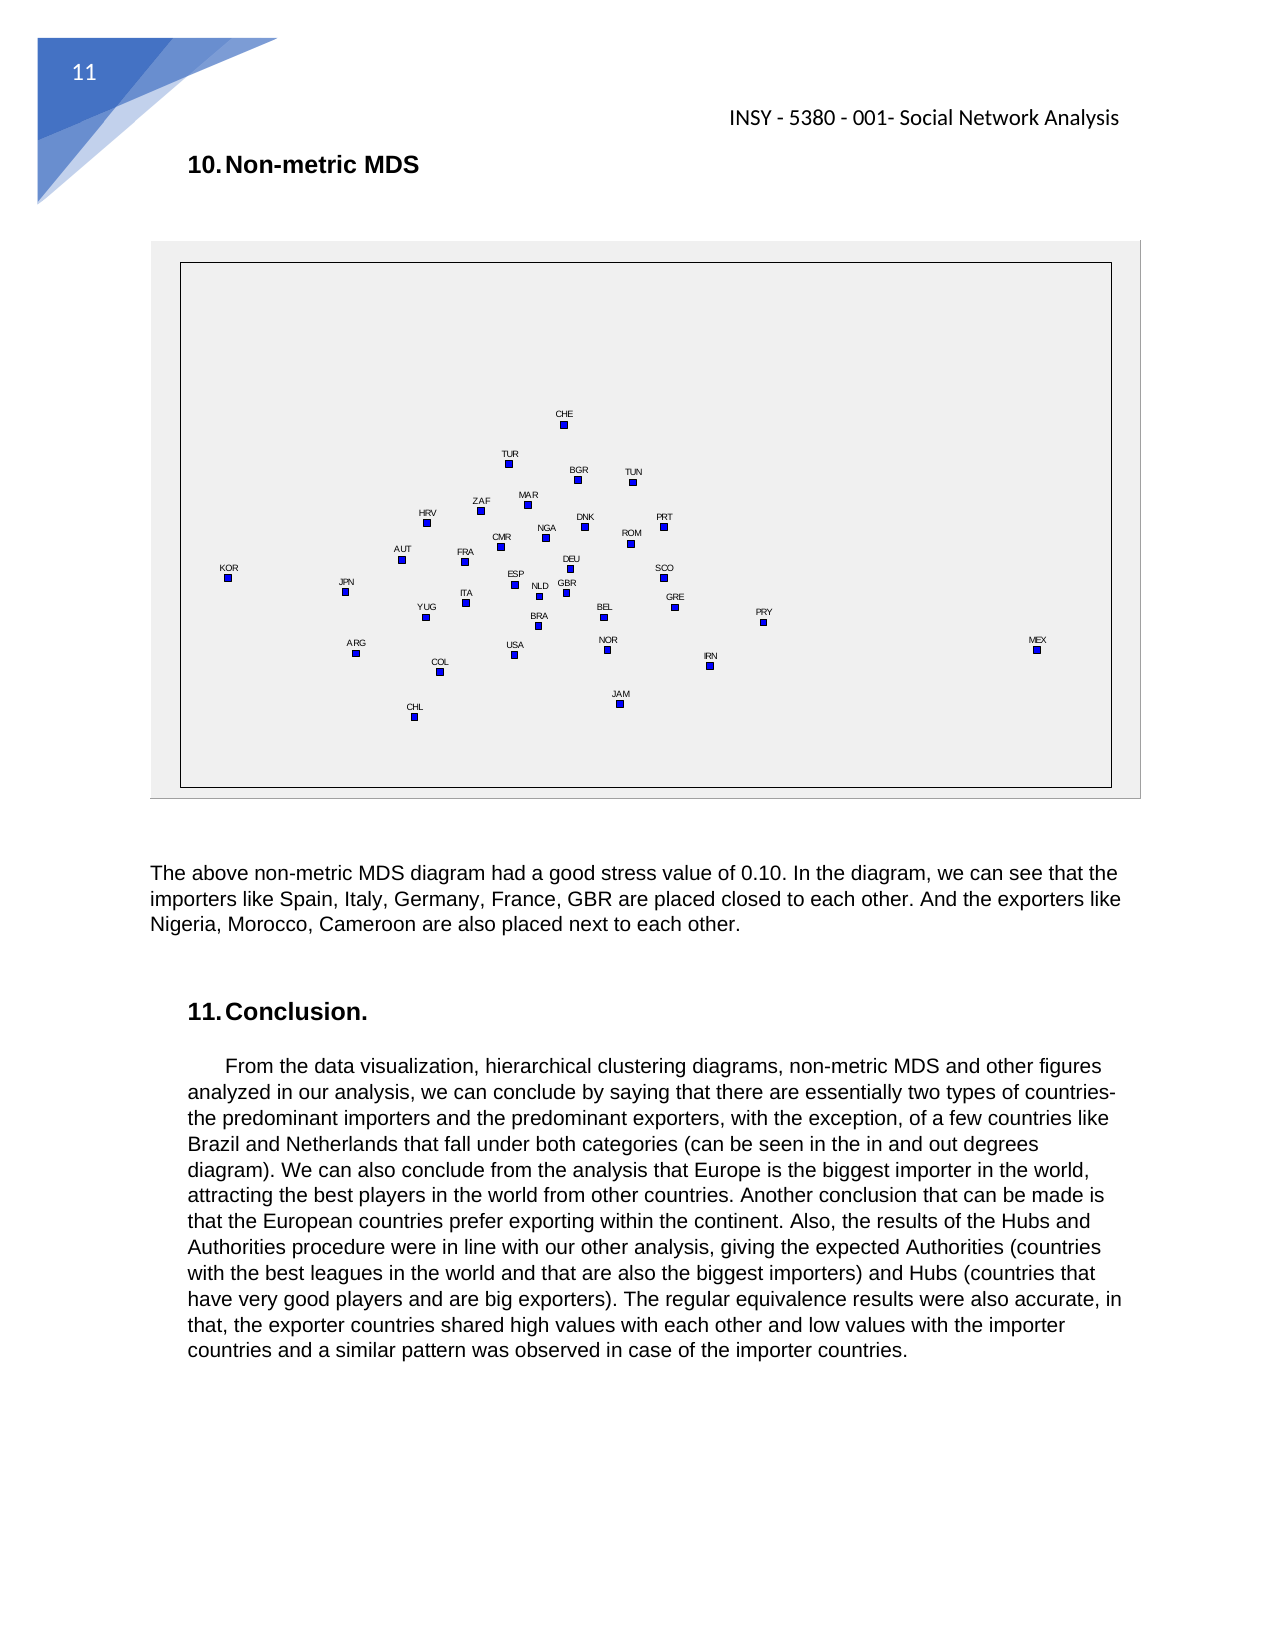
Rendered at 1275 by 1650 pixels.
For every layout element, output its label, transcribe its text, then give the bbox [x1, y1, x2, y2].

list Non-metric MDS [187, 150, 1125, 179]
text The above non-metric MDS diagram had a good stress value of 0.10. In the diagram, we can see that the importers like Spain, Italy, Germany, France, GBR are placed closed to each other. And the exporters like Nigeria, Morocco, Cameroon are also placed next to each other. [150, 861, 1125, 936]
picture [37, 37, 279, 206]
list From the data visualization, hierarchical clustering diagrams, non-metric MDS and other figures analyzed in our analysis, we can conclude by saying that there are essentially two types of countries- the predominant importers and the predominant exporters, with the exception, of a few countries like Brazil and Netherlands that fall under both categories (can be seen in the in and out degrees diagram). We can also conclude from the analysis that Europe is the biggest importer in the world, attracting the best players in the world from other countries. Another conclusion that can be made is that the European countries prefer exporting within the continent. Also, the results of the Hubs and Authorities procedure were in line with our other analysis, giving the expected Authorities (countries with the best leagues in the world and that are also the biggest importers) and Hubs (countries that have very good players and are big exporters). The regular equivalence results were also accurate, in that, the exporter countries shared high values with each other and low values with the importer countries and a similar pattern was observed in case of the importer countries. [187, 1054, 1125, 1362]
list Conclusion. [187, 997, 1125, 1026]
